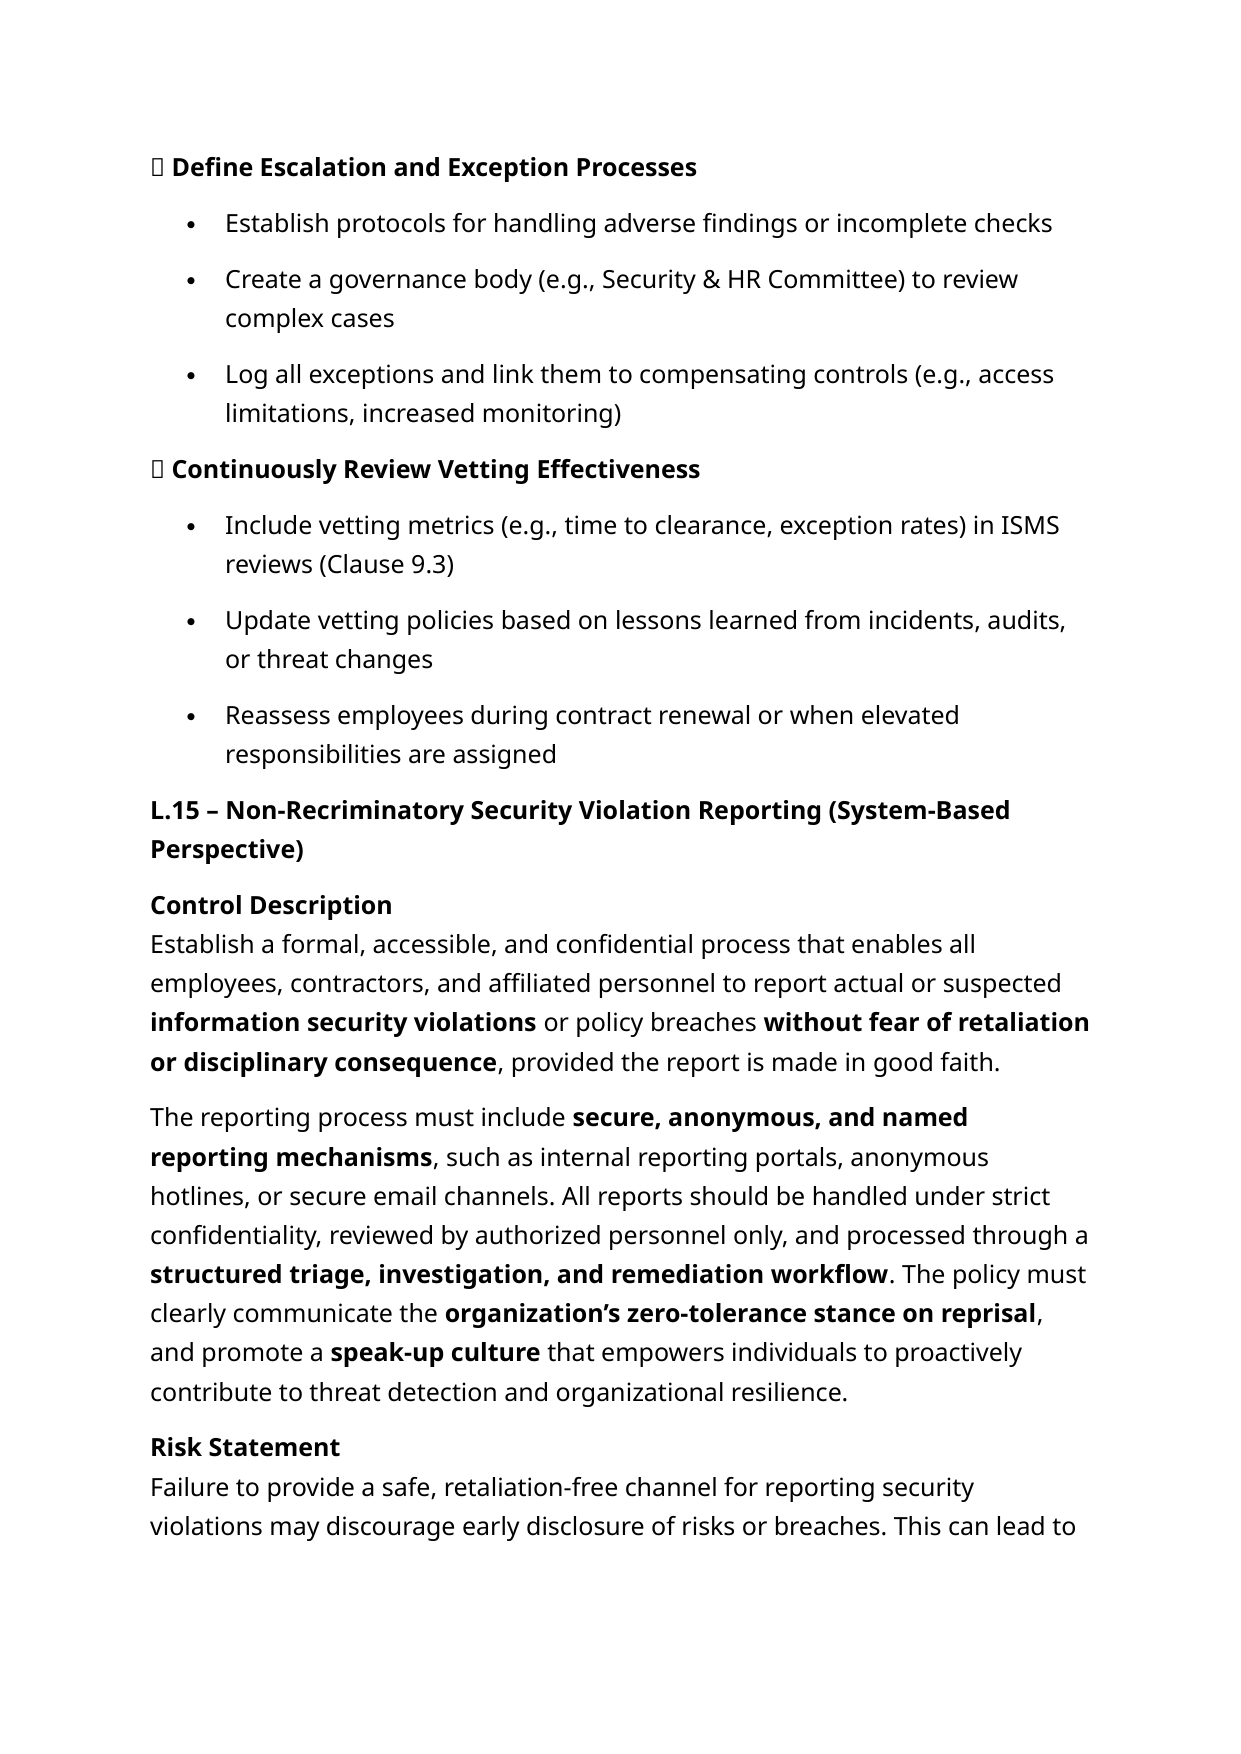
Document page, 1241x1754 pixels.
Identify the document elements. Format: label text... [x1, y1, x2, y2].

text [150, 1430, 1090, 1542]
text The reporting process must include secure, anonymous, and named reporting mechanisms, such as internal reporting portals, anonymous hotlines, or secure email channels. All reports should be handled under strict confidentiality, reviewed by authorized personnel only, and processed through a structured triage, investigation, and remediation workflow. The policy must clearly communicate the organization’s zero-tolerance stance on reprisal, and promote a speak-up culture that empowers individuals to proactively contribute to threat detection and organizational resilience. [150, 1100, 1090, 1408]
text Control Description Establish a formal, accessible, and confidential process that enables all employees, contractors, and affiliated personnel to report actual or suspected information security violations or policy breaches without fear of retaliation or disciplinary consequence, provided the report is made in good faith. [150, 887, 1090, 1078]
list Include vetting metrics (e.g., time to clearance, exception rates) in ISMS reviews (Clause 9.3) [187, 507, 1090, 581]
text ✅ Define Escalation and Exception Processes [150, 150, 1090, 184]
text ✅ Continuously Review Vetting Effectiveness [150, 452, 1090, 486]
list Log all exceptions and link them to compensating controls (e.g., access limitations, increased monitoring) [187, 357, 1090, 430]
list Create a governance body (e.g., Security & HR Committee) to review complex cases [187, 262, 1090, 335]
text L.15 – Non-Recriminatory Security Violation Reporting (System-Based Perspective) [150, 792, 1090, 866]
list Reassess employees during contract renewal or when elevated responsibilities are assigned [187, 697, 1090, 771]
list Update vetting policies based on lessons learned from incidents, audits, or threat changes [187, 602, 1090, 676]
list Establish protocols for handling adverse findings or incomplete checks [187, 206, 1090, 240]
